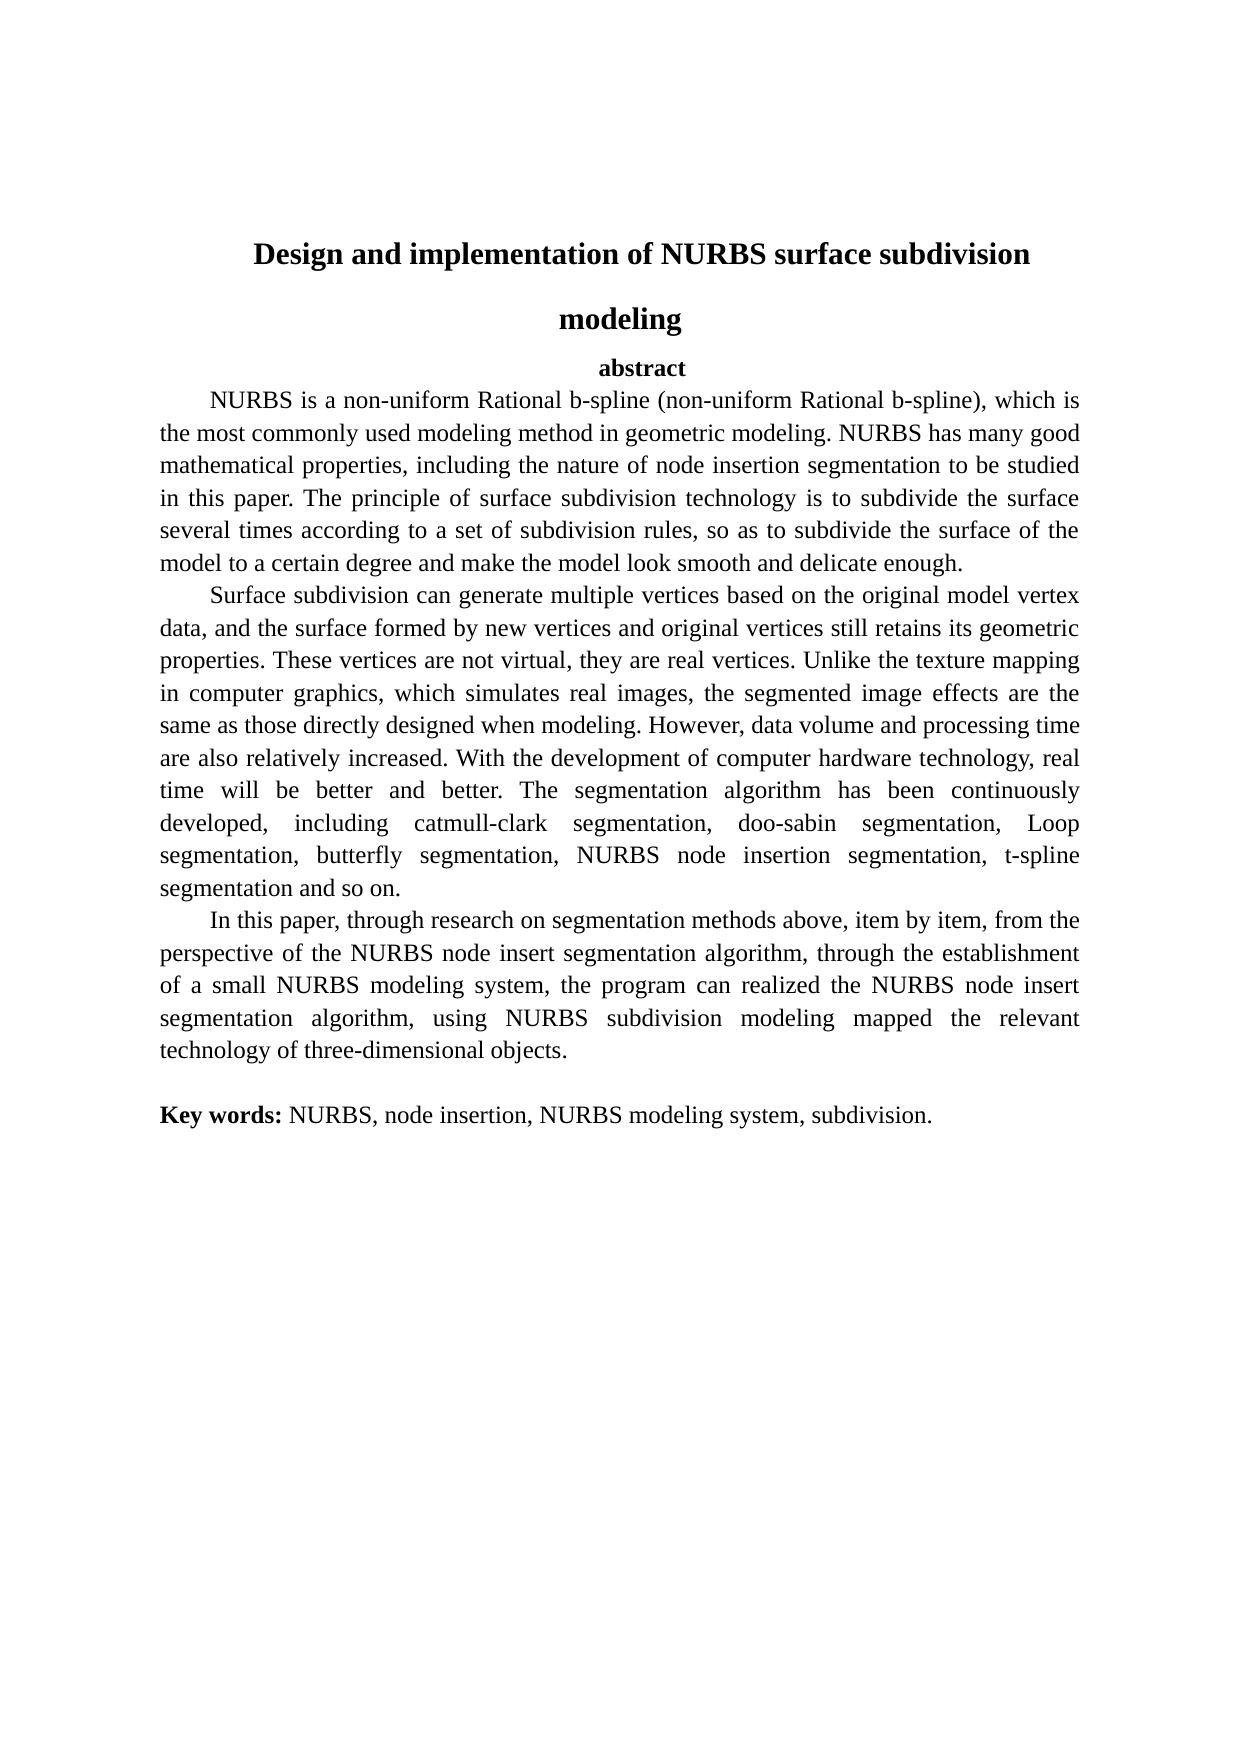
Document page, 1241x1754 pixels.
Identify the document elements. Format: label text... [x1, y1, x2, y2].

text Surface subdivision can generate multiple vertices based on the original model vertex data, and the surface formed by new vertices and original vertices still retains its geometric properties. These vertices are not virtual, they are real vertices. Unlike the texture mapping in computer graphics, which simulates real images, the segmented image effects are the same as those directly designed when modeling. However, data volume and processing time are also relatively increased. With the development of computer hardware technology, real time will be better and better. The segmentation algorithm has been continuously developed, including catmull-clark segmentation, doo-sabin segmentation, Loop segmentation, butterfly segmentation, NURBS node insertion segmentation, t-spline segmentation and so on. [159, 578, 1081, 903]
text NURBS is a non-uniform Rational b-spline (non-uniform Rational b-spline), which is the most commonly used modeling method in geometric modeling. NURBS has many good mathematical properties, including the nature of node insertion segmentation to be studied in this paper. The principle of surface subdivision technology is to subdivide the surface several times according to a set of subdivision rules, so as to subdivide the surface of the model to a certain degree and make the model look smooth and delicate enough. [159, 383, 1081, 578]
text Key words: NURBS, node insertion, NURBS modeling system, subdivision. [159, 1098, 1081, 1131]
text In this paper, through research on segmentation methods above, item by item, from the perspective of the NURBS node insert segmentation algorithm, through the establishment of a small NURBS modeling system, the program can realized the NURBS node insert segmentation algorithm, using NURBS subdivision modeling mapped the relevant technology of three-dimensional objects. [159, 903, 1081, 1066]
text Design and implementation of NURBS surface subdivision modeling [159, 221, 1081, 351]
text abstract [159, 351, 1081, 383]
